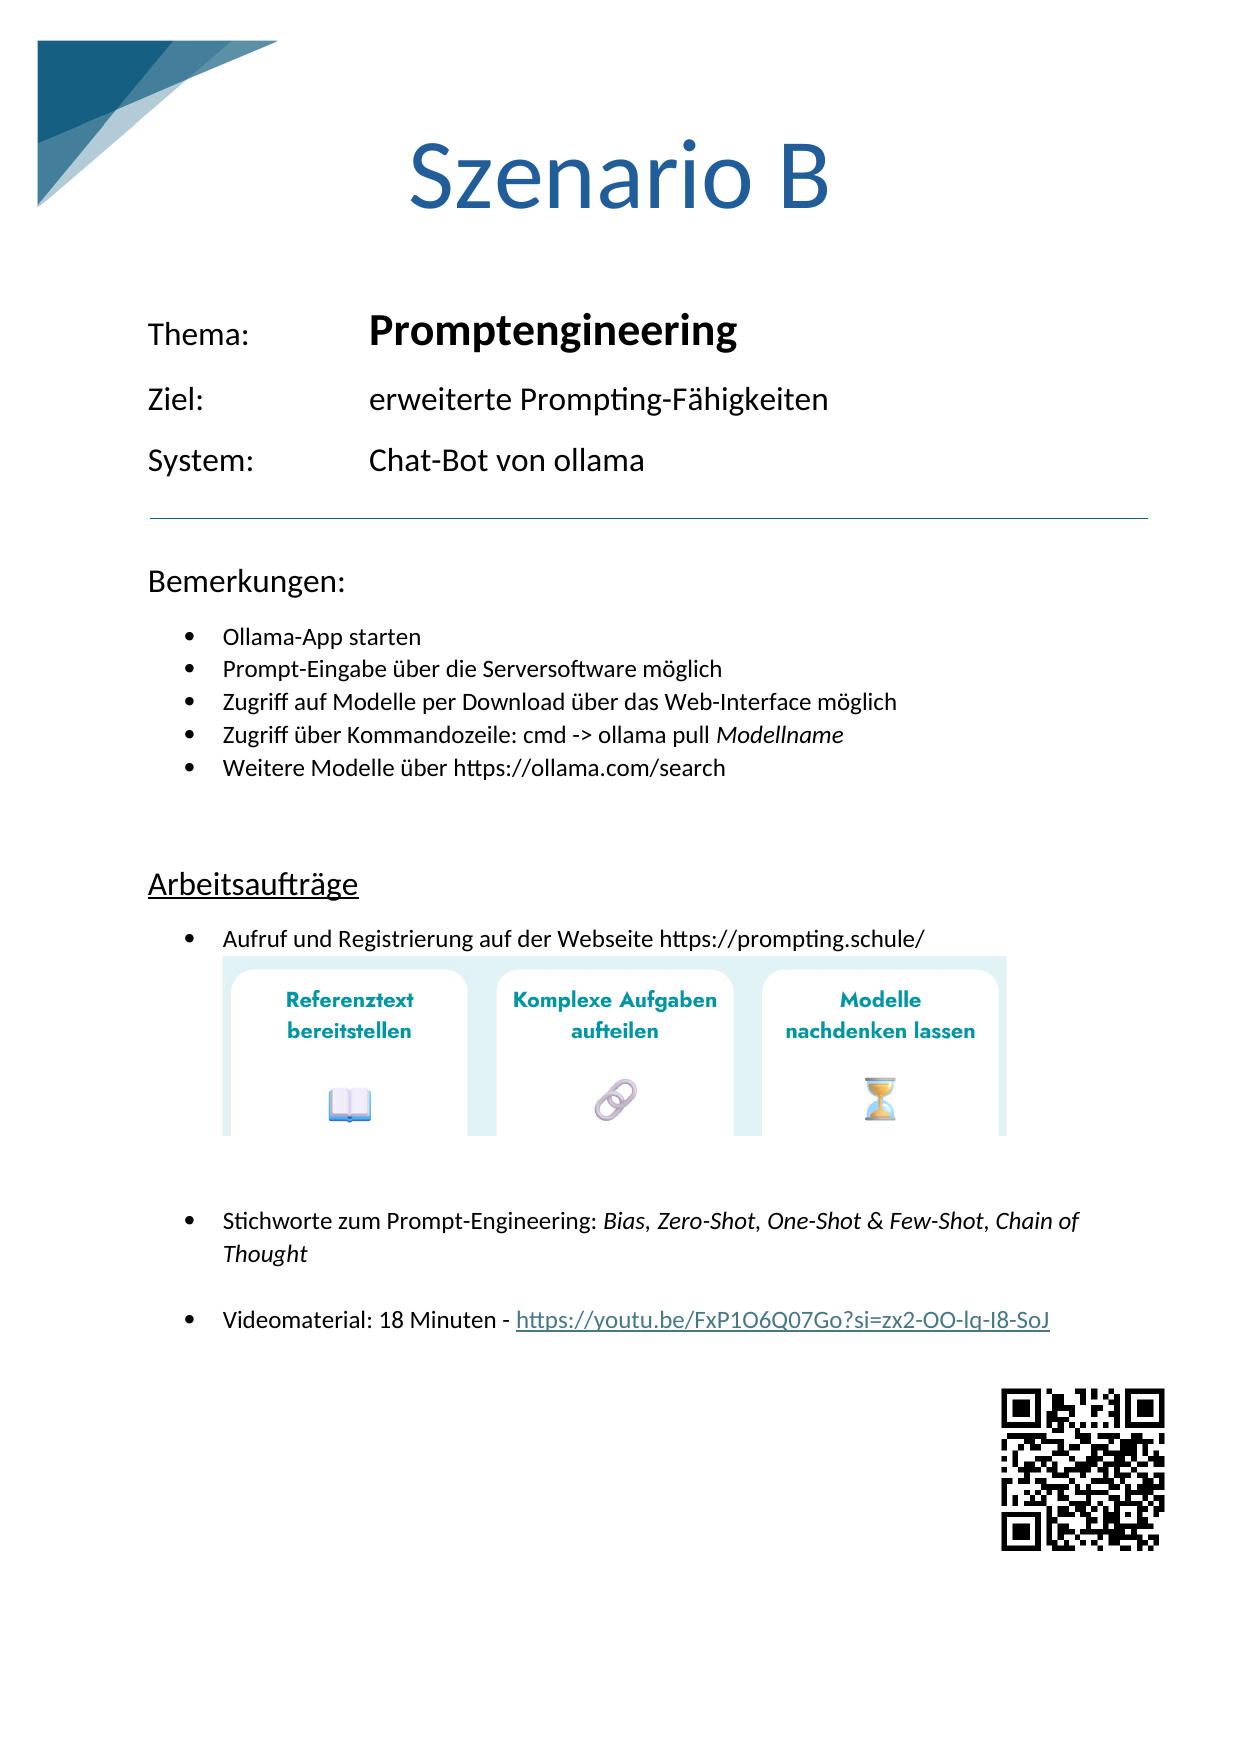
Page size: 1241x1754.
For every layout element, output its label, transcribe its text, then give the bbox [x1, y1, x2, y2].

list Stichworte zum Prompt-Engineering: Bias, Zero-Shot, One-Shot & Few-Shot, Chain of Thought [185, 1205, 1093, 1302]
text System: Chat-Bot von ollama [148, 439, 1093, 479]
list Zugriff auf Modelle per Download über das Web-Interface möglich [185, 686, 1093, 717]
list Zugriff über Kommandozeile: cmd -> ollama pull Modellname [185, 719, 1093, 750]
text Bemerkungen: [148, 560, 1093, 601]
list Ollama-App starten [185, 621, 1093, 651]
text Arbeitsaufträge [148, 862, 1093, 903]
list Prompt-Eingabe über die Serversoftware möglich [185, 653, 1093, 684]
text Thema: Promptengineering [148, 301, 1093, 357]
picture [222, 956, 1007, 1136]
list Weitere Modelle über https://ollama.com/search [185, 752, 1093, 783]
picture [961, 1352, 1190, 1574]
picture [37, 40, 279, 209]
list Videomaterial: 18 Minuten - https://youtu.be/FxP1O6Q07Go?si=zx2-OO-lq-I8-SoJ [185, 1304, 1093, 1335]
text Ziel: erweiterte Prompting-Fähigkeiten [148, 378, 1093, 419]
